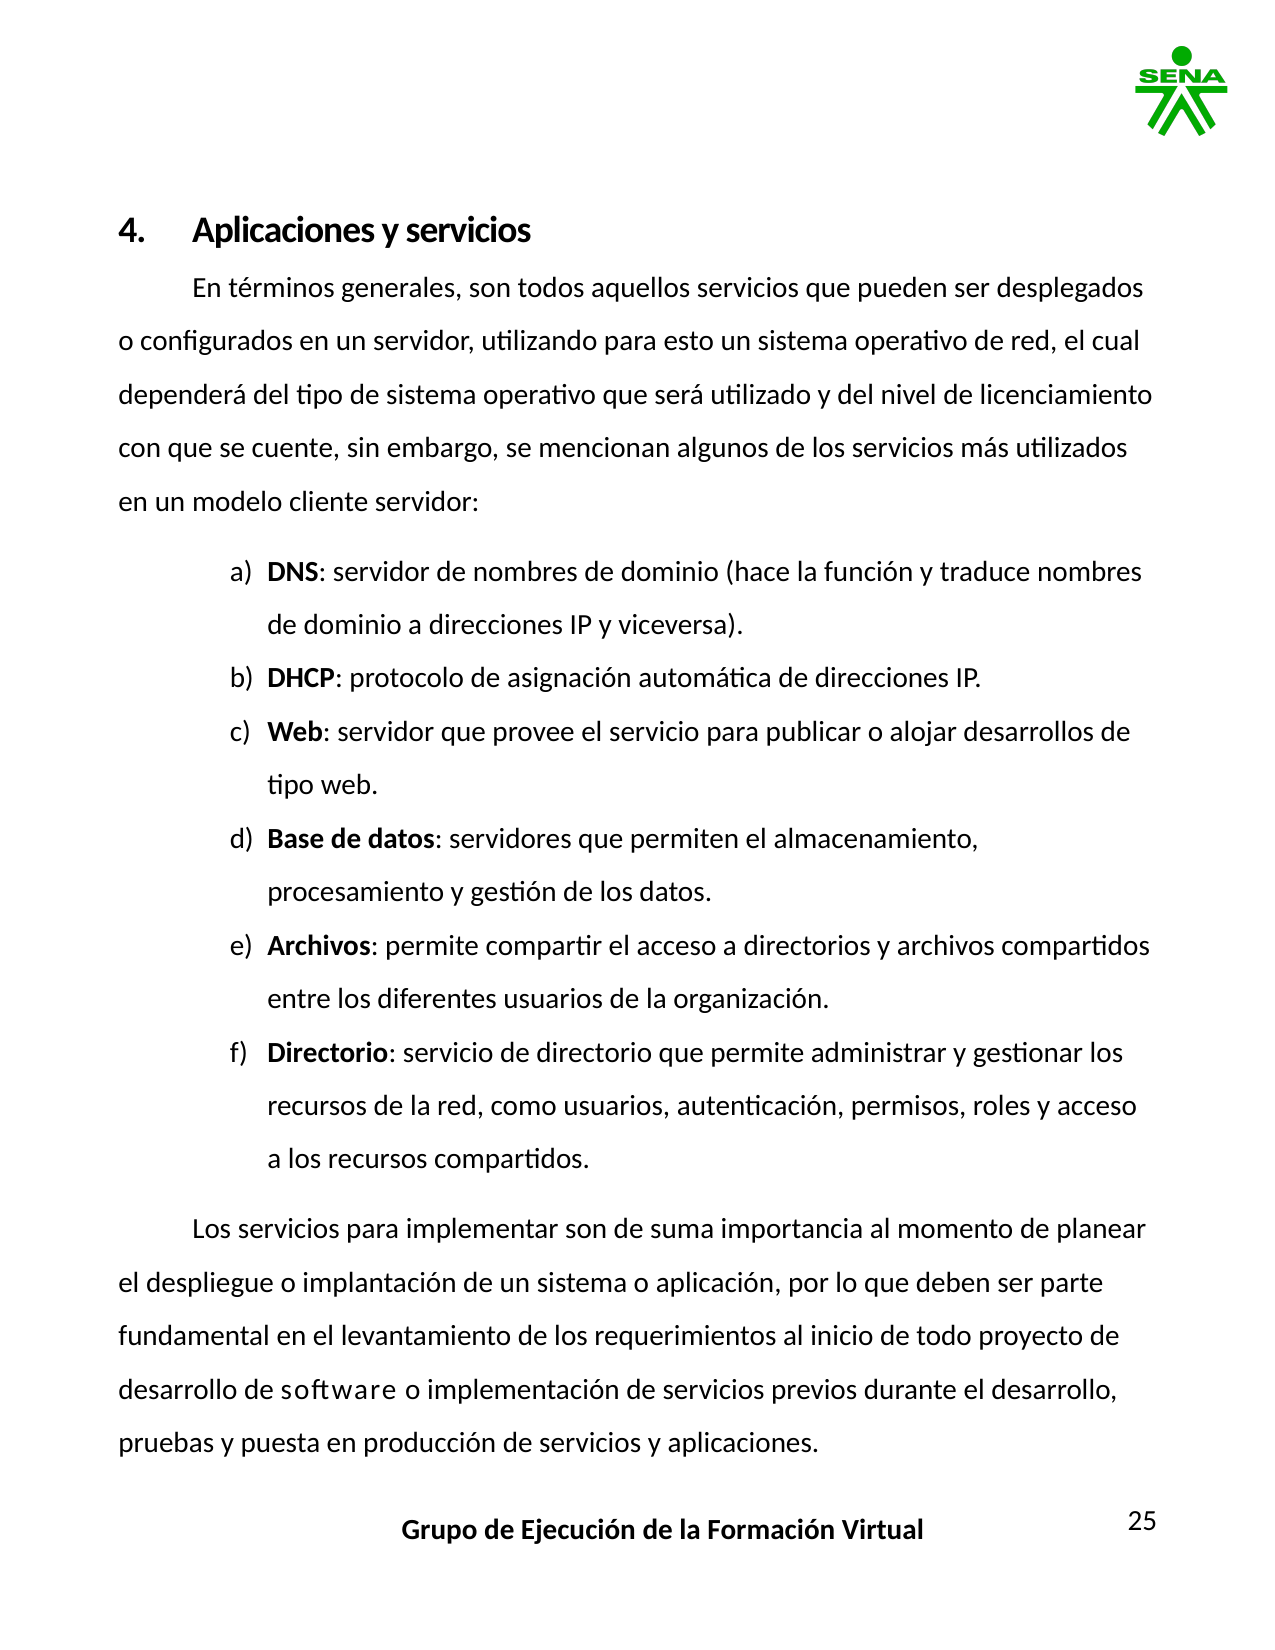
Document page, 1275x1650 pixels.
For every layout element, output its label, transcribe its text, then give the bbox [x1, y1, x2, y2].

list DNS: servidor de nombres de dominio (hace la función y traduce nombres de dominio a direcciones IP y viceversa). [229, 553, 1157, 642]
subtitle Aplicaciones y servicios [118, 206, 1157, 252]
list Web: servidor que provee el servicio para publicar o alojar desarrollos de tipo web. [229, 713, 1157, 802]
list Directorio: servicio de directorio que permite administrar y gestionar los recursos de la red, como usuarios, autenticación, permisos, roles y acceso a los recursos compartidos. [229, 1034, 1157, 1176]
picture [1135, 46, 1228, 136]
list Base de datos: servidores que permiten el almacenamiento, procesamiento y gestión de los datos. [229, 820, 1157, 909]
text Los servicios para implementar son de suma importancia al momento de planear el despliegue o implantación de un sistema o aplicación, por lo que deben ser parte fundamental en el levantamiento de los requerimientos al inicio de todo proyecto de desarrollo de software o implementación de servicios previos durante el desarrollo, pruebas y puesta en producción de servicios y aplicaciones. [118, 1211, 1157, 1460]
list DHCP: protocolo de asignación automática de direcciones IP. [229, 659, 1157, 695]
list Archivos: permite compartir el acceso a directorios y archivos compartidos entre los diferentes usuarios de la organización. [229, 927, 1157, 1016]
text En términos generales, son todos aquellos servicios que pueden ser desplegados o configurados en un servidor, utilizando para esto un sistema operativo de red, el cual dependerá del tipo de sistema operativo que será utilizado y del nivel de licenciamiento con que se cuente, sin embargo, se mencionan algunos de los servicios más utilizados en un modelo cliente servidor: [118, 269, 1157, 518]
